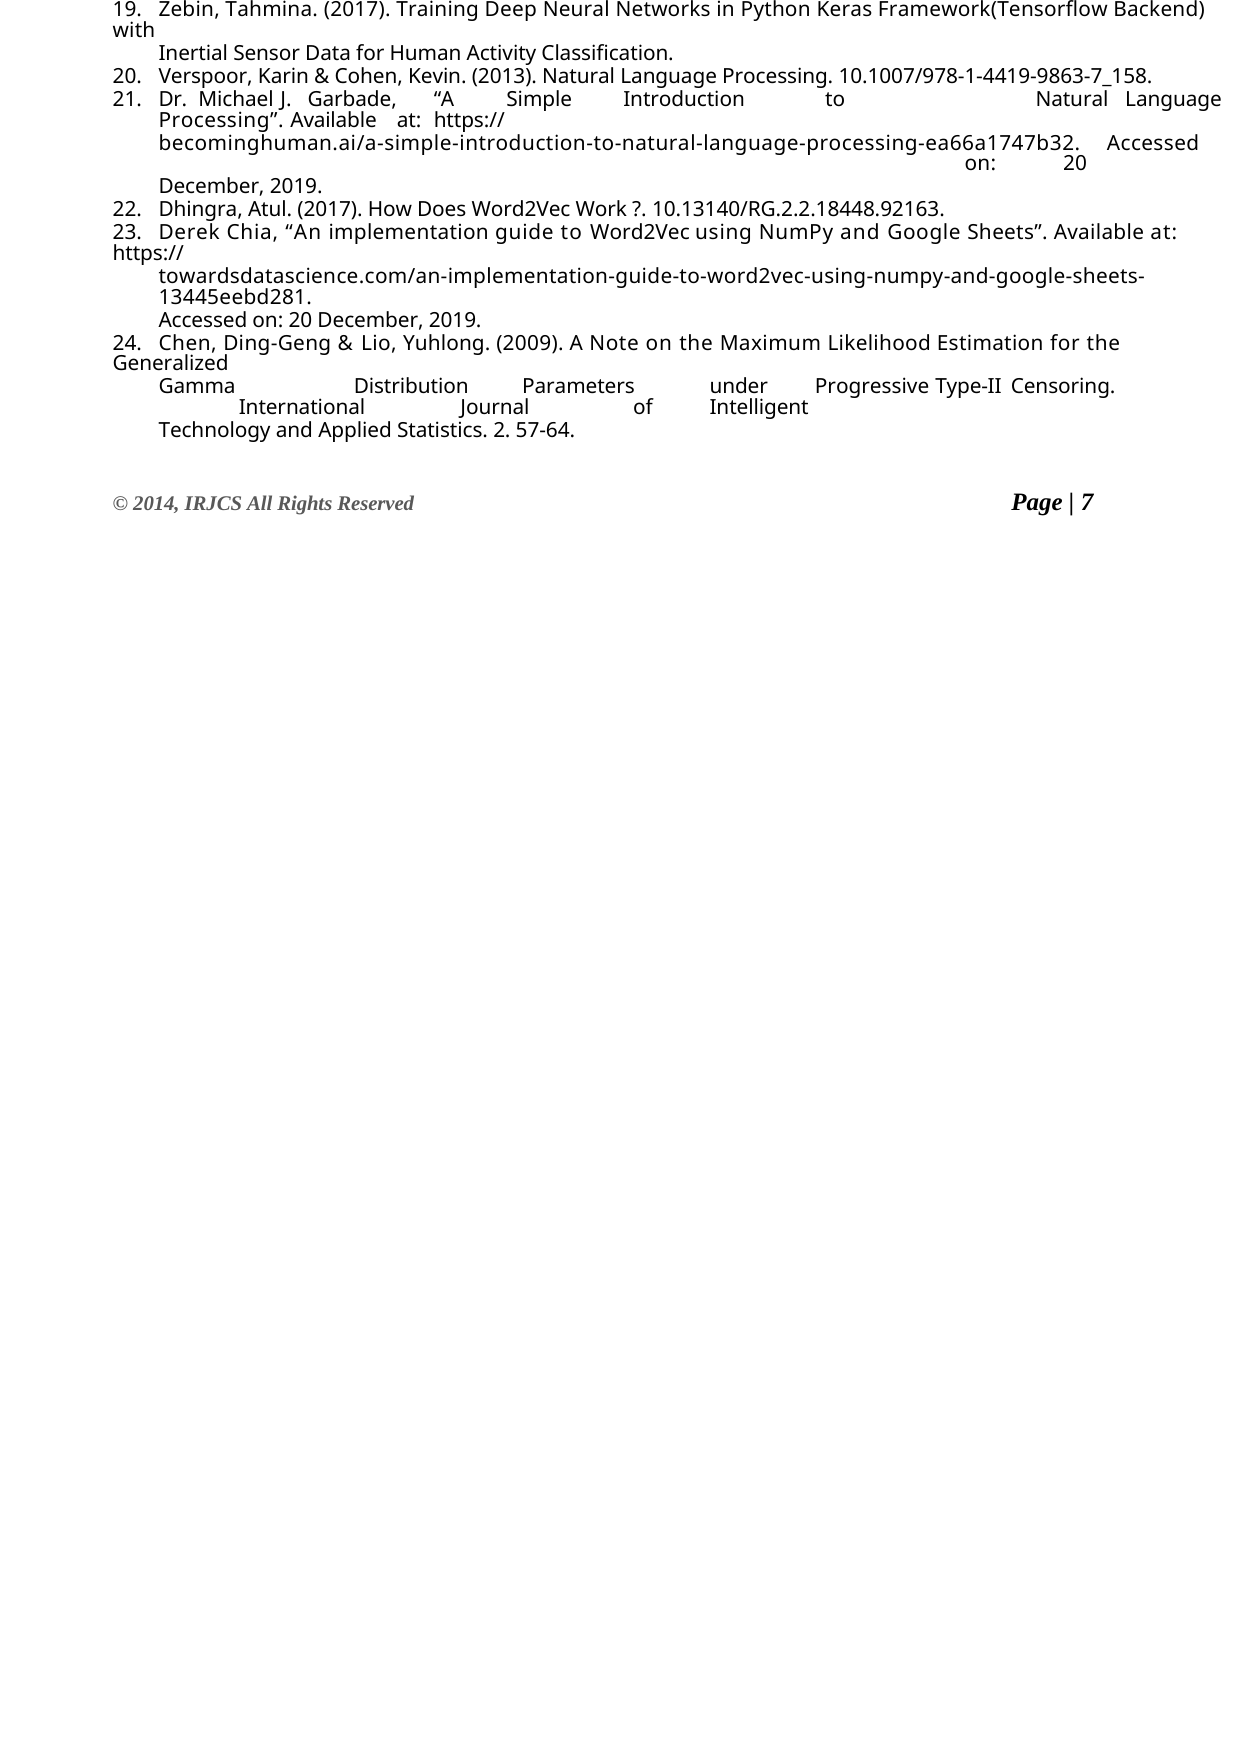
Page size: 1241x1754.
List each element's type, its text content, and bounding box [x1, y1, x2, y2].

text December, 2019. [158, 177, 1240, 198]
text Accessed on: 20 December, 2019. [158, 310, 1240, 331]
text Technology and Applied Statistics. 2. 57-64. [158, 421, 1240, 442]
text 20. Verspoor, Karin & Cohen, Kevin. (2013). Natural Language Processing. 10.1007/978-1-4419-9863-7_158. [112, 67, 1240, 87]
text 22. Dhingra, Atul. (2017). How Does Word2Vec Work ?. 10.13140/RG.2.2.18448.92163. [112, 200, 1240, 221]
text 19. Zebin, Tahmina. (2017). Training Deep Neural Networks in Python Keras Framework(Tensorflow Backend) with [112, 0, 1240, 42]
text 23. Derek Chia, “An implementation guide to Word2Vec using NumPy and Google Sheets”. Available at: https:// [112, 223, 1240, 264]
text 24. Chen, Ding-Geng & Lio, Yuhlong. (2009). A Note on the Maximum Likelihood Estimation for the Generalized [112, 333, 1240, 375]
text © 2014, IRJCS All Rights Reserved Page | 7 [112, 490, 1240, 515]
text Gamma Distribution Parameters under Progressive Type-II Censoring. International Journal of Intelligent [158, 377, 1240, 419]
text 21. Dr. Michael J. Garbade, “A Simple Introduction to Natural Language Processing”. Available at: https:// [112, 89, 1240, 131]
text Inertial Sensor Data for Human Activity Classification. [158, 44, 1240, 64]
text towardsdatascience.com/an-implementation-guide-to-word2vec-using-numpy-and-google-sheets-13445eebd281. [158, 267, 1240, 308]
text becominghuman.ai/a-simple-introduction-to-natural-language-processing-ea66a1747b32. Accessed on: 20 [158, 133, 1240, 175]
